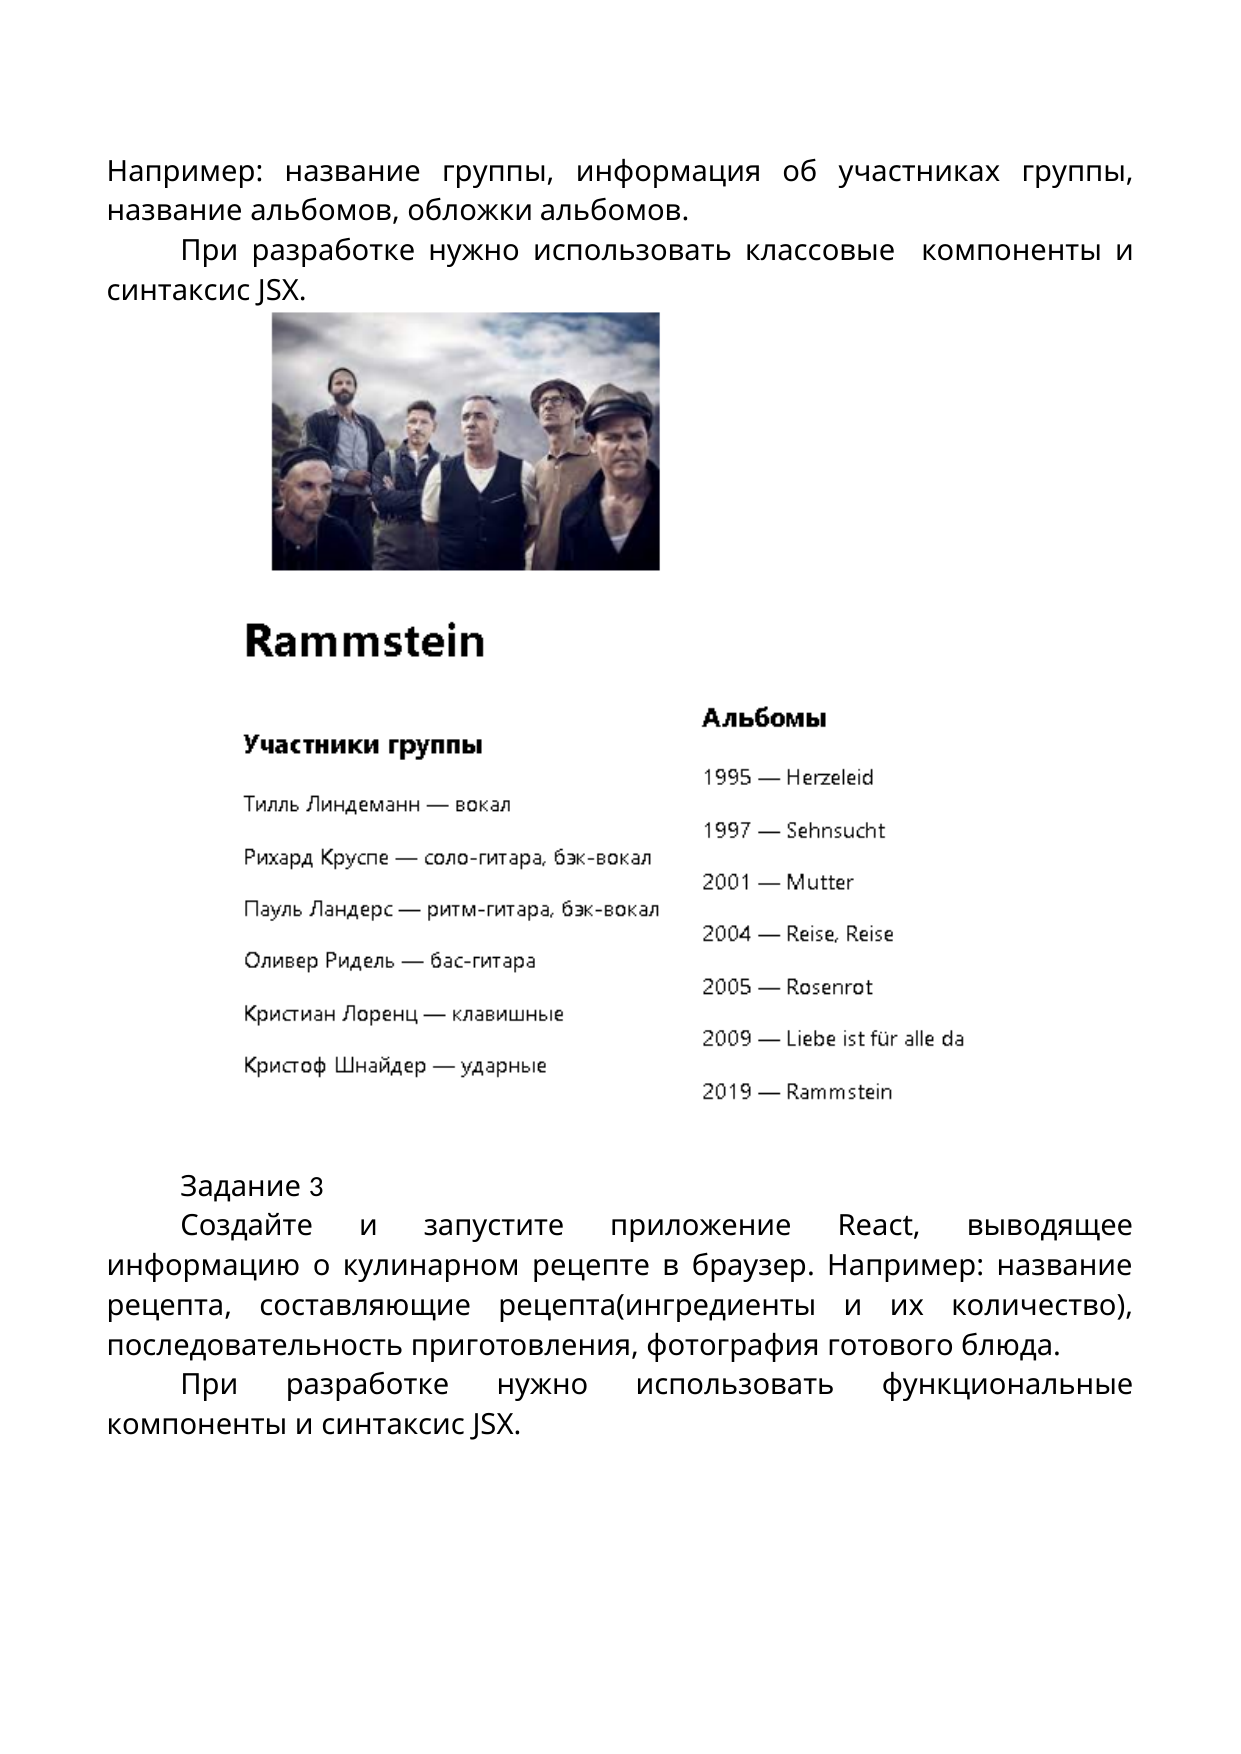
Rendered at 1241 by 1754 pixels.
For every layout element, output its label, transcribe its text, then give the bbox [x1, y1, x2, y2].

text При разработке нужно использовать классовые компоненты и синтаксис JSX. [106, 229, 1134, 309]
text Создайте и запустите приложение React, выводящее информацию о кулинарном рецепте в браузер. Например: название рецепта, составляющие рецепта(ингредиенты и их количество), последовательность приготовления, фотография готового блюда. [106, 1205, 1134, 1363]
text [106, 150, 1134, 229]
picture [180, 308, 1065, 1165]
text Задание 3 [106, 1165, 1134, 1205]
text При разработке нужно использовать функциональные компоненты и синтаксис JSX. [106, 1363, 1134, 1443]
